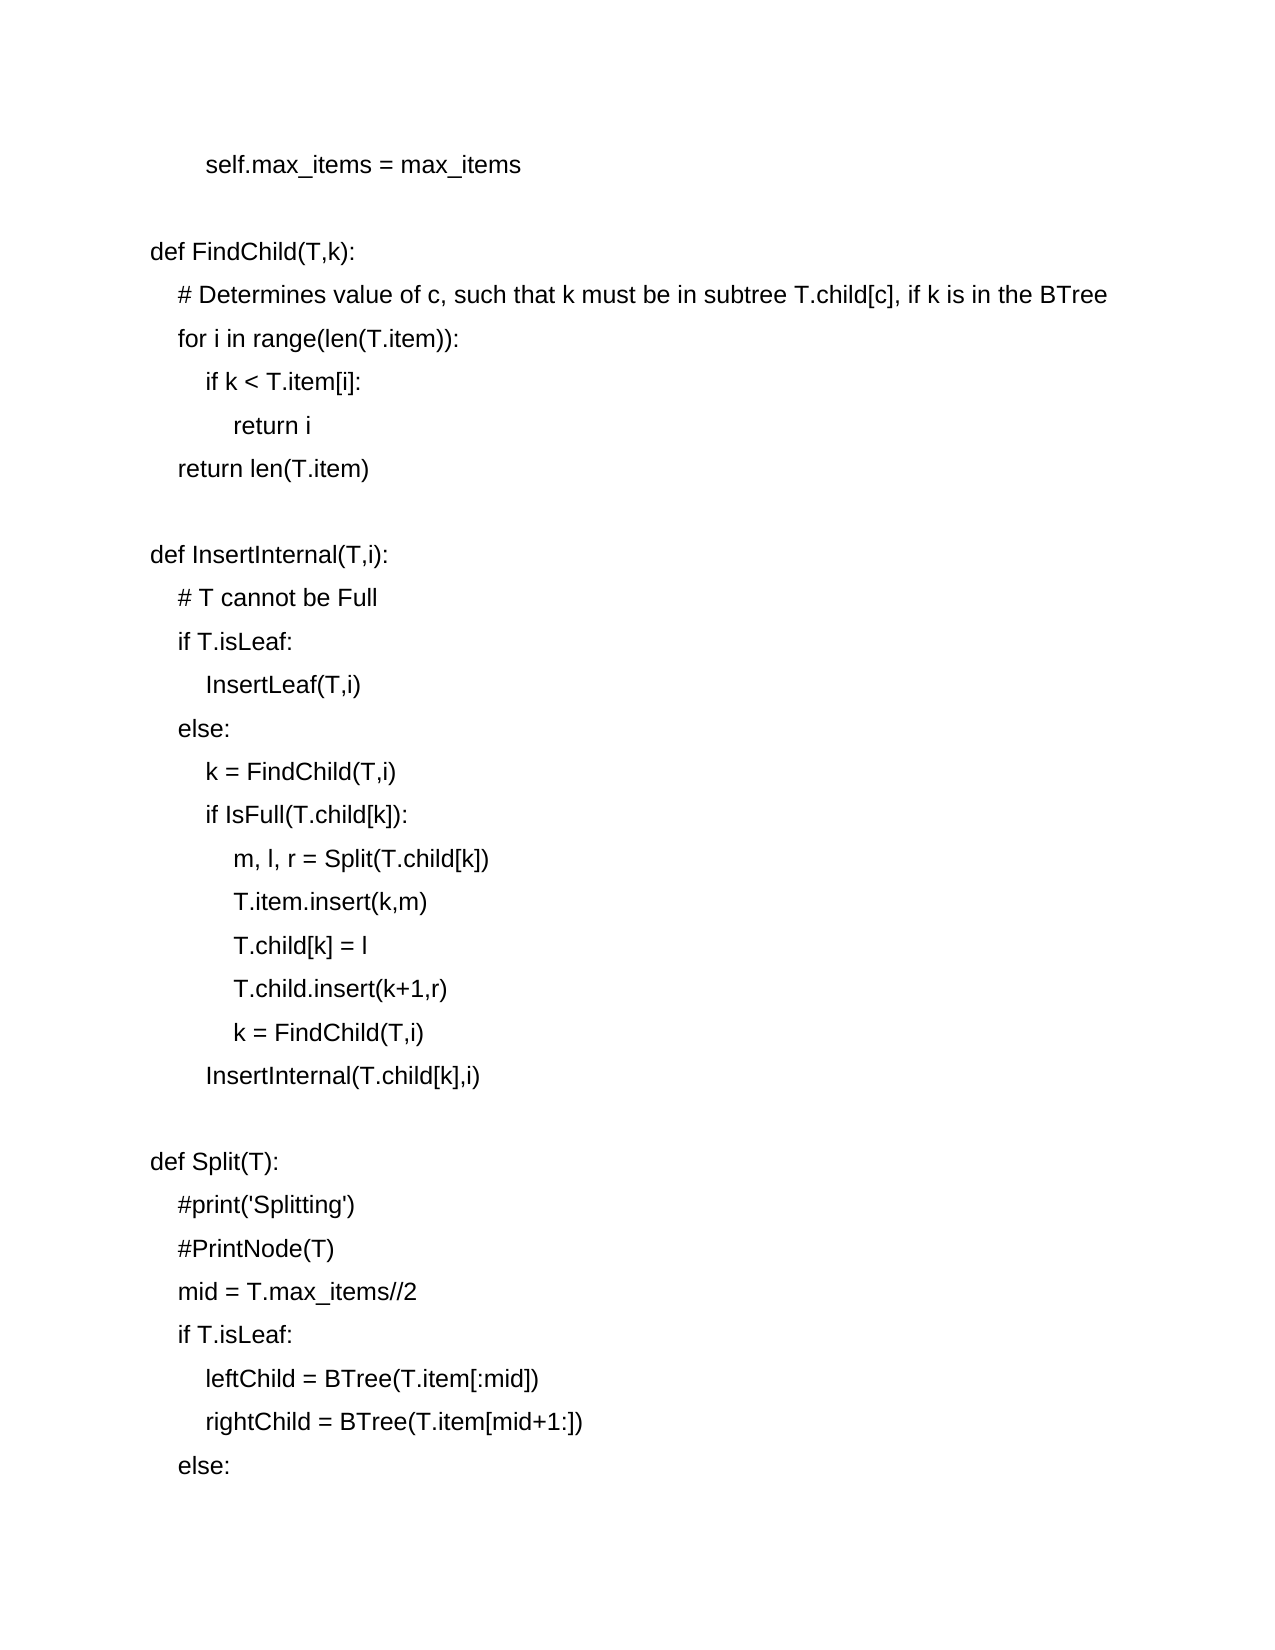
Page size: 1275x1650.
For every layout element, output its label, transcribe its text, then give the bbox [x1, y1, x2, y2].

text k = FindChild(T,i) [150, 757, 1125, 786]
text rightChild = BTree(T.item[mid+1:]) [150, 1407, 1125, 1436]
text InsertLeaf(T,i) [150, 670, 1125, 699]
text m, l, r = Split(T.child[k]) [150, 844, 1125, 873]
text #PrintNode(T) [150, 1234, 1125, 1262]
text if T.isLeaf: [150, 1321, 1125, 1349]
text for i in range(len(T.item)): [150, 324, 1125, 352]
text self.max_items = max_items [150, 150, 1125, 179]
text def Split(T): [150, 1147, 1125, 1176]
text #print('Splitting') [150, 1190, 1125, 1219]
text else: [150, 713, 1125, 742]
text mid = T.max_items//2 [150, 1277, 1125, 1306]
text T.child[k] = l [150, 931, 1125, 959]
text def InsertInternal(T,i): [150, 540, 1125, 568]
text def FindChild(T,k): [150, 237, 1125, 266]
text InsertInternal(T.child[k],i) [150, 1061, 1125, 1090]
text if IsFull(T.child[k]): [150, 800, 1125, 829]
text T.item.insert(k,m) [150, 887, 1125, 916]
text leftChild = BTree(T.item[:mid]) [150, 1364, 1125, 1393]
text T.child.insert(k+1,r) [150, 974, 1125, 1003]
text # Determines value of c, such that k must be in subtree T.child[c], if k is in the BTree [150, 280, 1125, 309]
text return i [150, 411, 1125, 439]
text else: [150, 1451, 1125, 1479]
text # T cannot be Full [150, 583, 1125, 612]
text k = FindChild(T,i) [150, 1018, 1125, 1046]
text if T.isLeaf: [150, 627, 1125, 655]
text if k < T.item[i]: [150, 367, 1125, 396]
text return len(T.item) [150, 454, 1125, 483]
